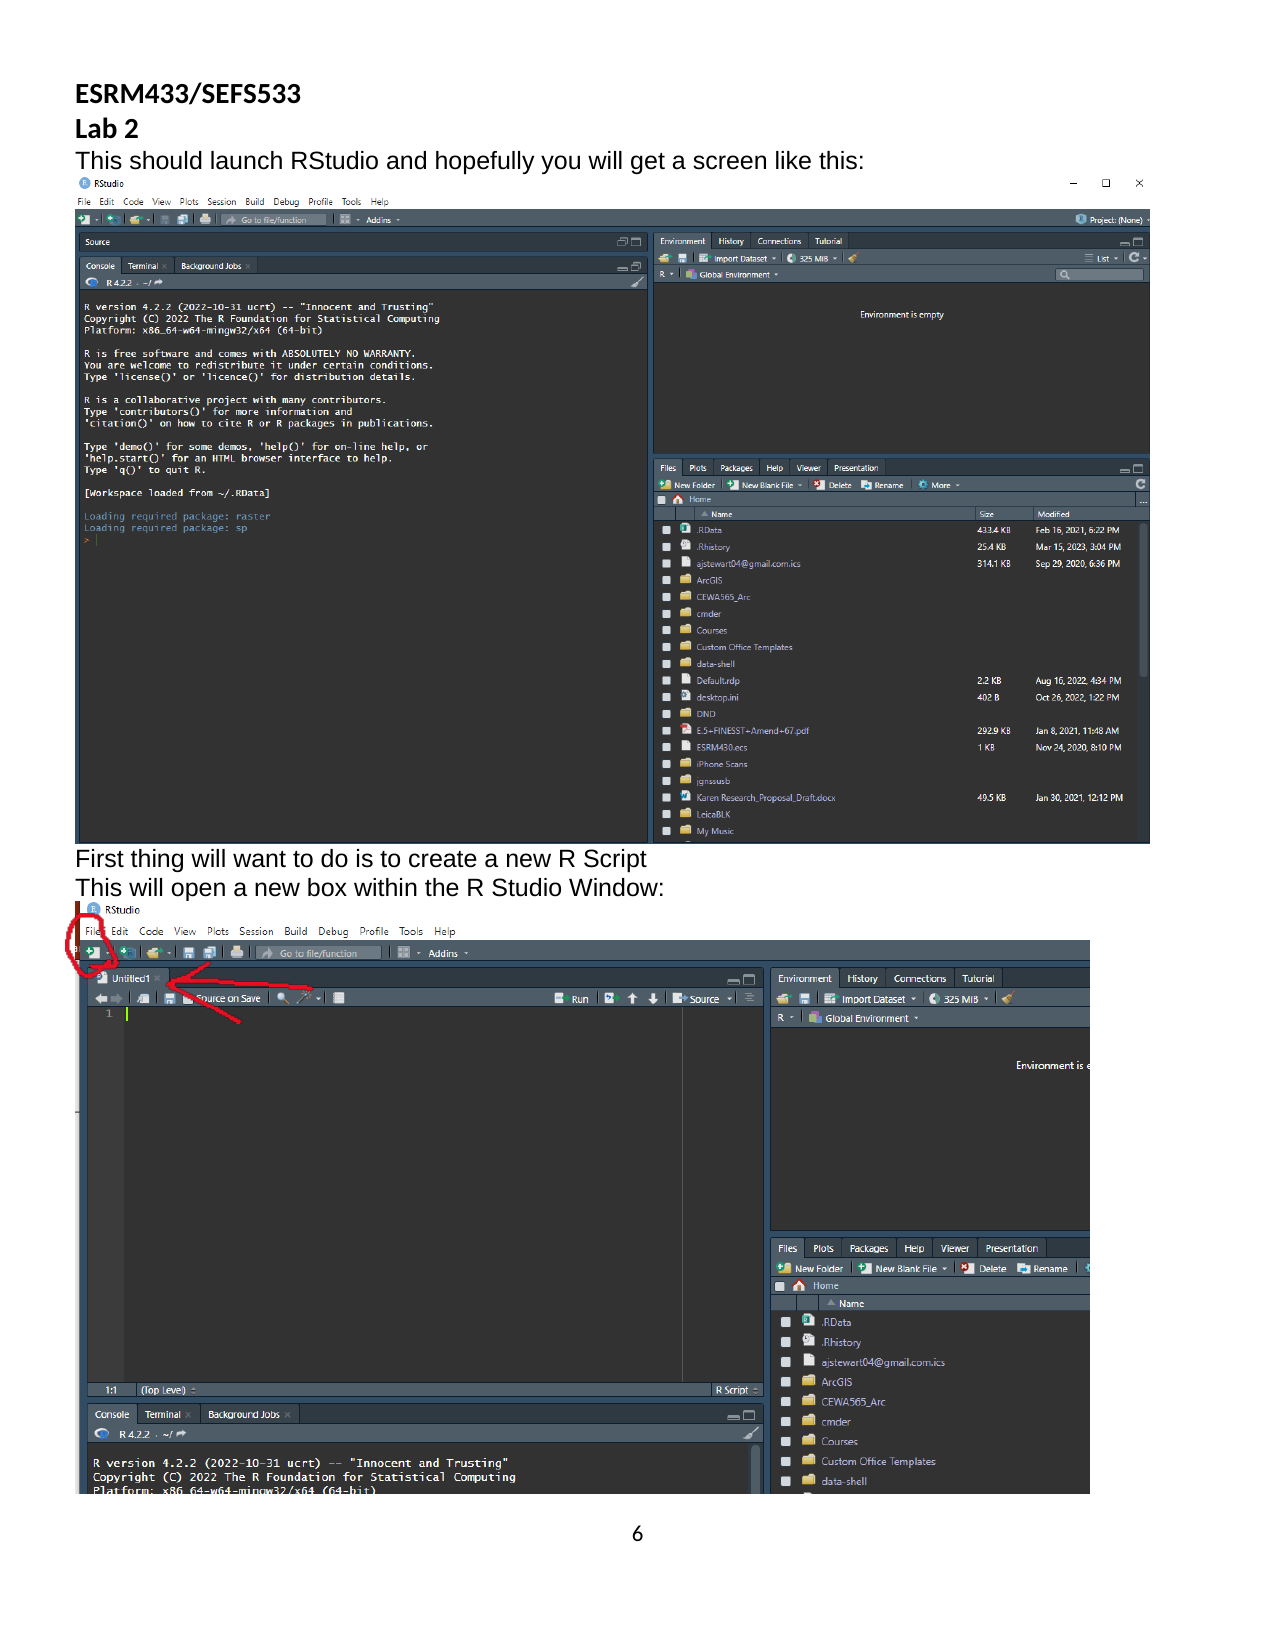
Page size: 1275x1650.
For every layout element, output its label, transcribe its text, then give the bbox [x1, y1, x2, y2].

text This will open a new box within the R Studio Window: [75, 873, 1200, 902]
picture [75, 175, 1150, 844]
picture [65, 901, 1090, 1494]
text First thing will want to do is to create a new R Script [75, 844, 1200, 873]
text This should launch RStudio and hopefully you will get a screen like this: [75, 146, 1200, 175]
